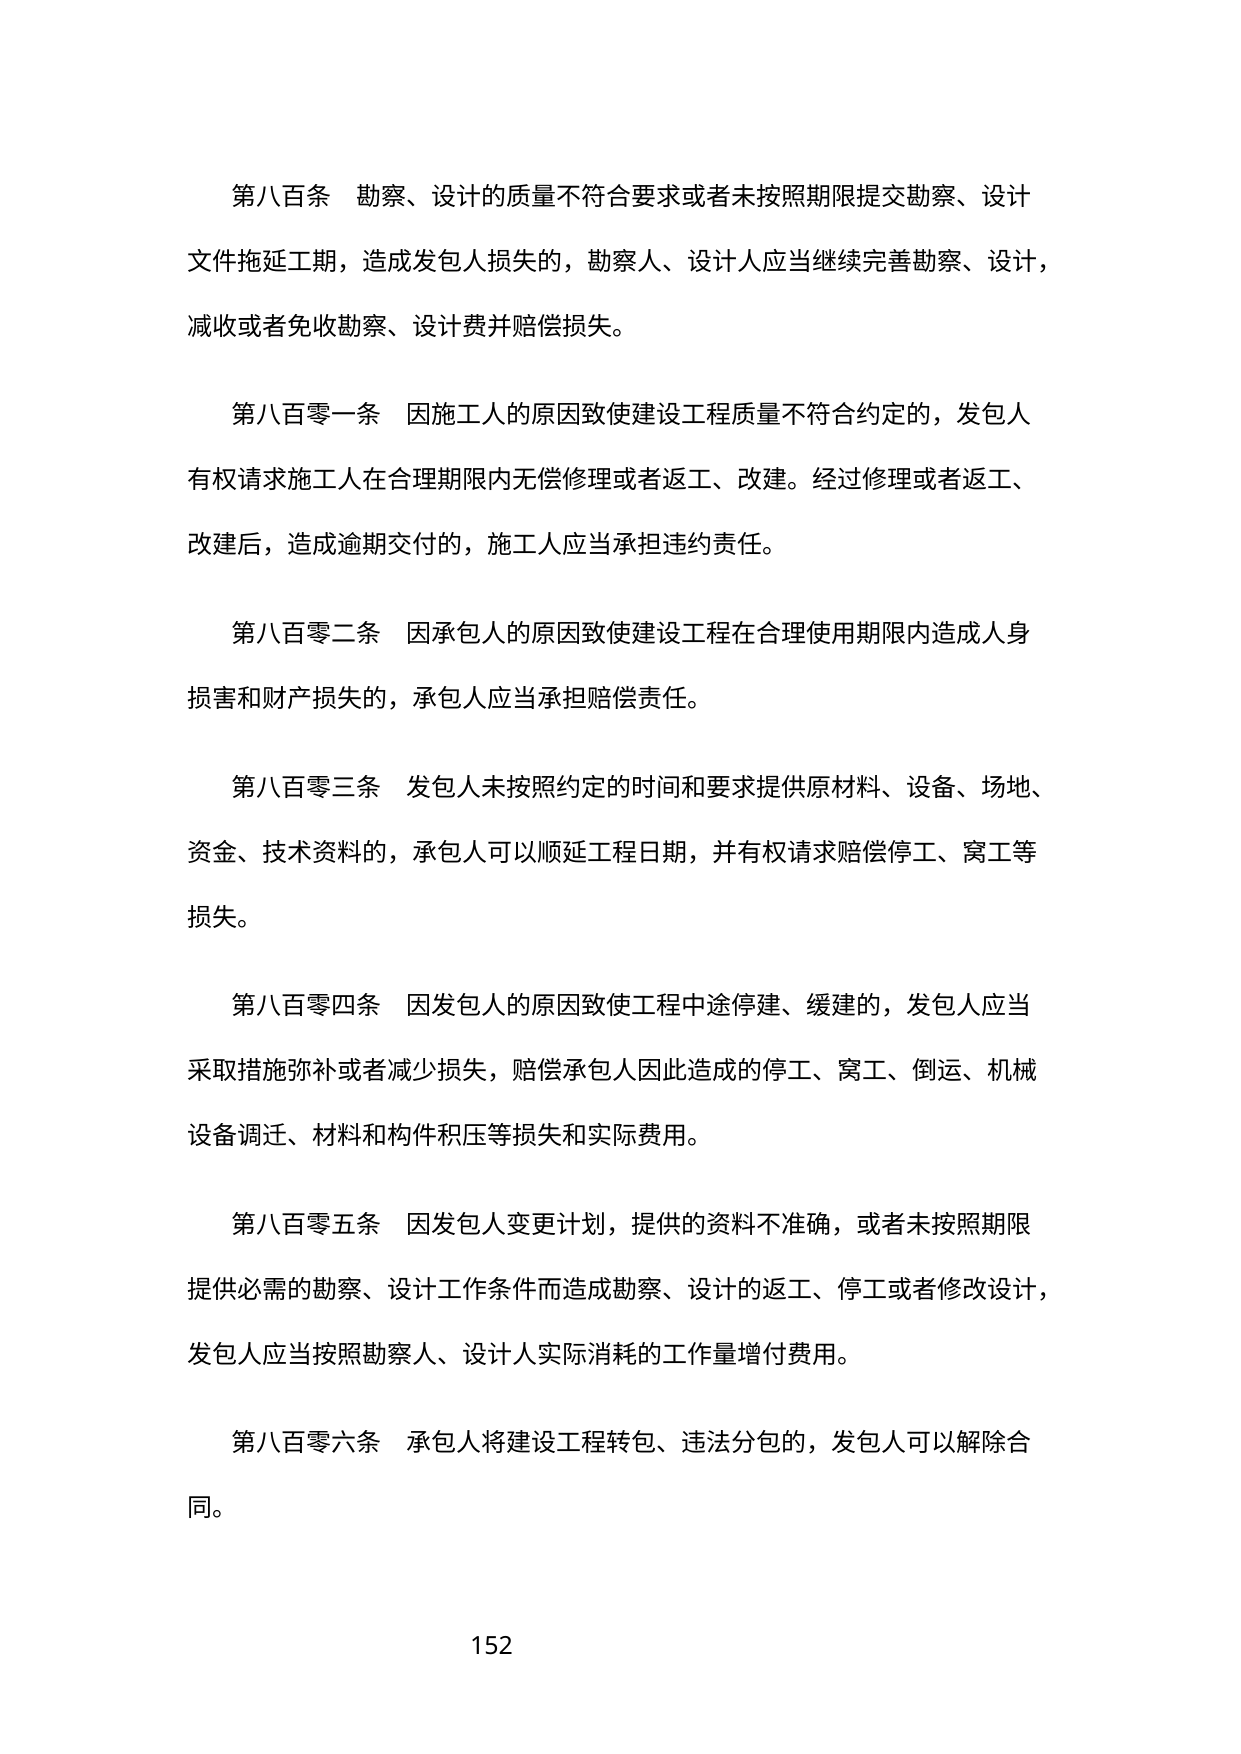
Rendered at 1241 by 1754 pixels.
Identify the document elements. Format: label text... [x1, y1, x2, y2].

text 第八百零六条 承包人将建设工程转包、违法分包的，发包人可以解除合同。 [187, 1408, 1053, 1538]
text 第八百条 勘察、设计的质量不符合要求或者未按照期限提交勘察、设计文件拖延工期，造成发包人损失的，勘察人、设计人应当继续完善勘察、设计，减收或者免收勘察、设计费并赔偿损失。 [187, 162, 1053, 357]
text 第八百零三条 发包人未按照约定的时间和要求提供原材料、设备、场地、资金、技术资料的，承包人可以顺延工程日期，并有权请求赔偿停工、窝工等损失。 [187, 753, 1053, 948]
text 第八百零一条 因施工人的原因致使建设工程质量不符合约定的，发包人有权请求施工人在合理期限内无偿修理或者返工、改建。经过修理或者返工、改建后，造成逾期交付的，施工人应当承担违约责任。 [187, 381, 1053, 576]
text 第八百零二条 因承包人的原因致使建设工程在合理使用期限内造成人身损害和财产损失的，承包人应当承担赔偿责任。 [187, 599, 1053, 729]
text 第八百零四条 因发包人的原因致使工程中途停建、缓建的，发包人应当采取措施弥补或者减少损失，赔偿承包人因此造成的停工、窝工、倒运、机械设备调迁、材料和构件积压等损失和实际费用。 [187, 971, 1053, 1166]
text 第八百零五条 因发包人变更计划，提供的资料不准确，或者未按照期限提供必需的勘察、设计工作条件而造成勘察、设计的返工、停工或者修改设计，发包人应当按照勘察人、设计人实际消耗的工作量增付费用。 [187, 1190, 1053, 1385]
